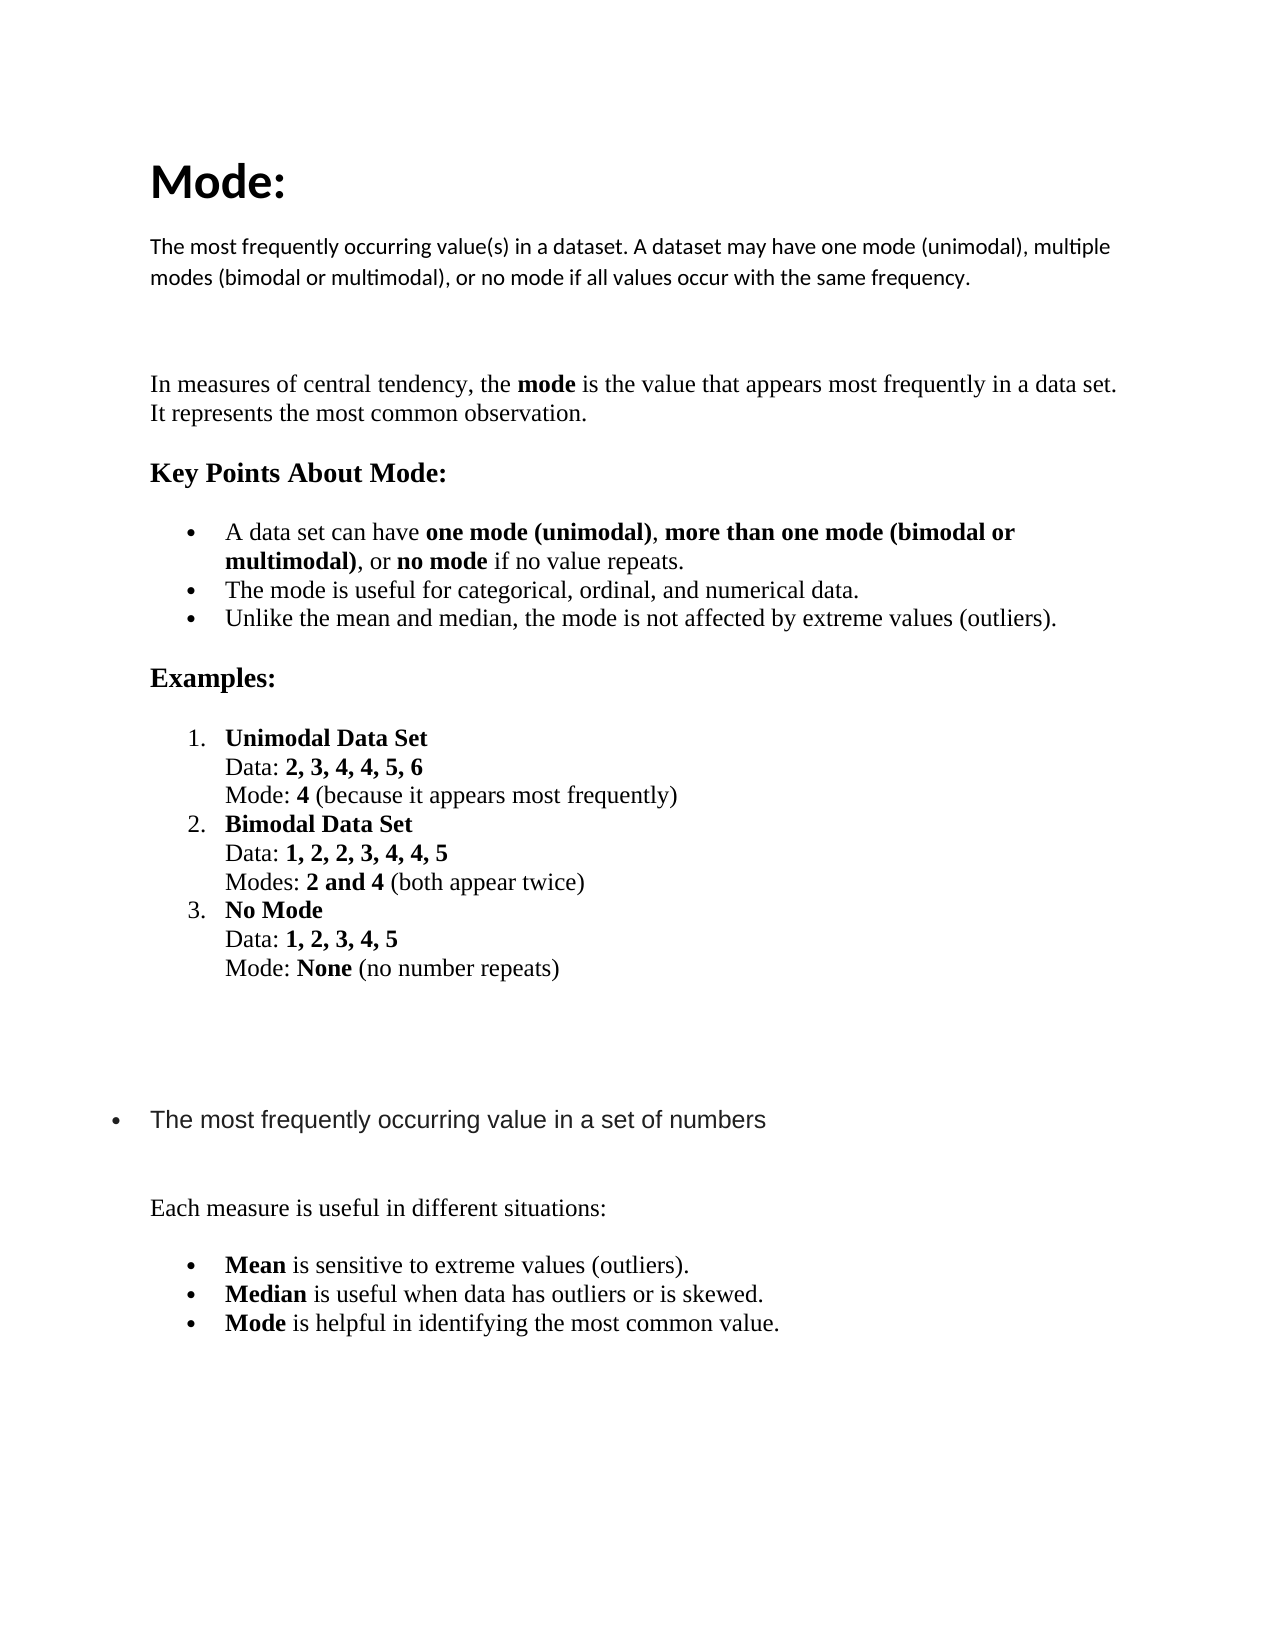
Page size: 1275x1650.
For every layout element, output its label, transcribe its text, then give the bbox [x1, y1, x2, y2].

list Median is useful when data has outliers or is skewed. [187, 1279, 1125, 1308]
list Mean is sensitive to extreme values (outliers). [187, 1251, 1125, 1279]
list A data set can have one mode (unimodal), more than one mode (bimodal or multimodal), or no mode if no value repeats. [187, 517, 1125, 575]
list Mode is helpful in identifying the most common value. [187, 1308, 1125, 1337]
text Mode: [150, 150, 1125, 211]
list Unlike the mean and median, the mode is not affected by extreme values (outliers). [187, 603, 1125, 632]
list The most frequently occurring value in a set of numbers [112, 1104, 1125, 1133]
list The mode is useful for categorical, ordinal, and numerical data. [187, 575, 1125, 603]
list Unimodal Data Set Data: 2, 3, 4, 4, 5, 6 Mode: 4 (because it appears most frequently) [187, 723, 1125, 809]
text In measures of central tendency, the mode is the value that appears most frequently in a data set. It represents the most common observation. [150, 369, 1125, 426]
text The most frequently occurring value(s) in a dataset. A dataset may have one mode (unimodal), multiple modes (bimodal or multimodal), or no mode if all values occur with the same frequency. [150, 232, 1125, 291]
list No Mode Data: 1, 2, 3, 4, 5 Mode: None (no number repeats) [187, 895, 1125, 982]
text Key Points About Mode: [150, 456, 1125, 488]
text Examples: [150, 661, 1125, 694]
text Each measure is useful in different situations: [150, 1193, 1125, 1221]
list Bimodal Data Set Data: 1, 2, 2, 3, 4, 4, 5 Modes: 2 and 4 (both appear twice) [187, 809, 1125, 895]
